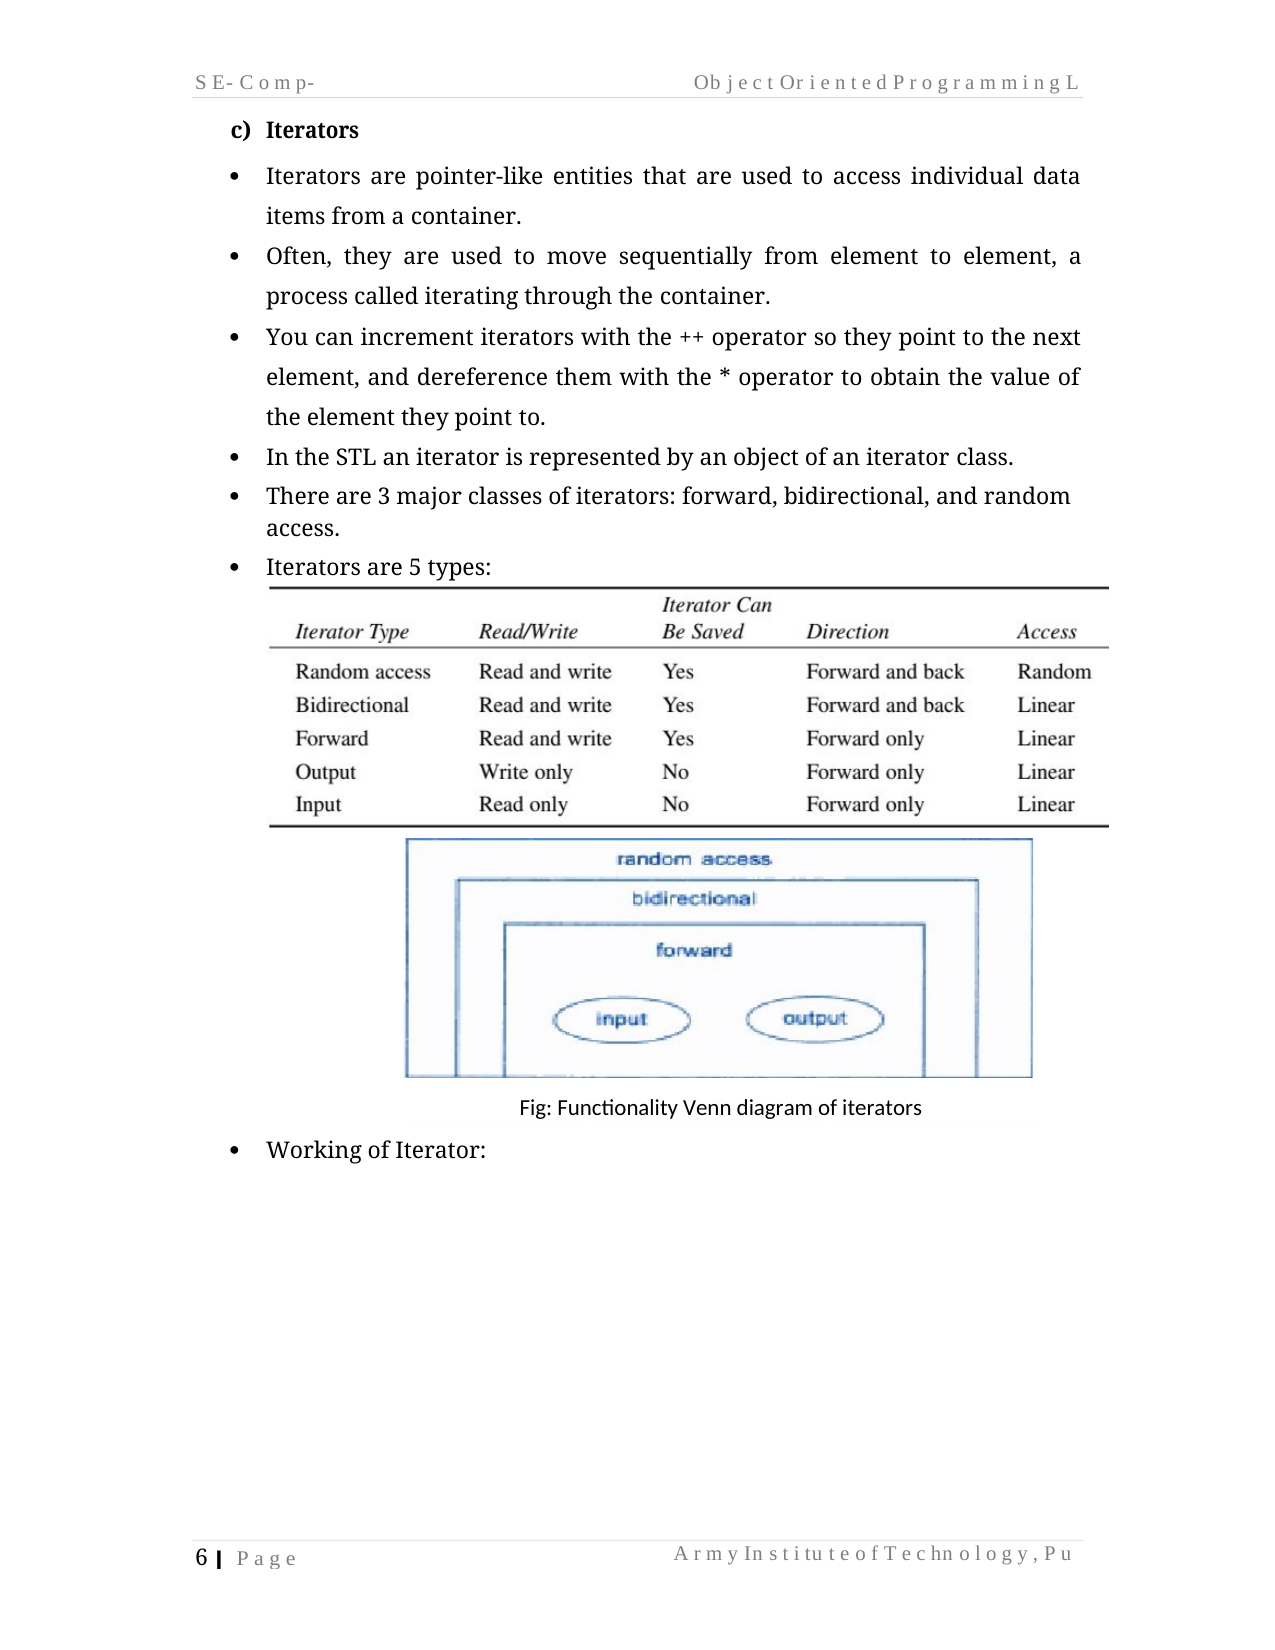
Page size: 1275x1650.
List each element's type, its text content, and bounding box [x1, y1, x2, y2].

list Iterators are 5 types: [230, 551, 1121, 582]
list There are 3 major classes of iterators: forward, bidirectional, and random access. [230, 480, 1121, 543]
subtitle Iterators [230, 114, 1121, 146]
list You can increment iterators with the ++ operator so they point to the next element, and dereference them with the * operator to obtain the value of the element they point to. [230, 321, 1081, 432]
list Iterators are pointer-like entities that are used to access individual data items from a container. [230, 159, 1081, 231]
picture [402, 1092, 1039, 1101]
list Often, they are used to move sequentially from element to element, a process called iterating through the container. [230, 240, 1081, 312]
picture [403, 838, 1034, 1078]
picture [265, 585, 1109, 828]
list Working of Iterator: [230, 1101, 1121, 1165]
list In the STL an iterator is represented by an object of an iterator class. [230, 441, 1121, 472]
